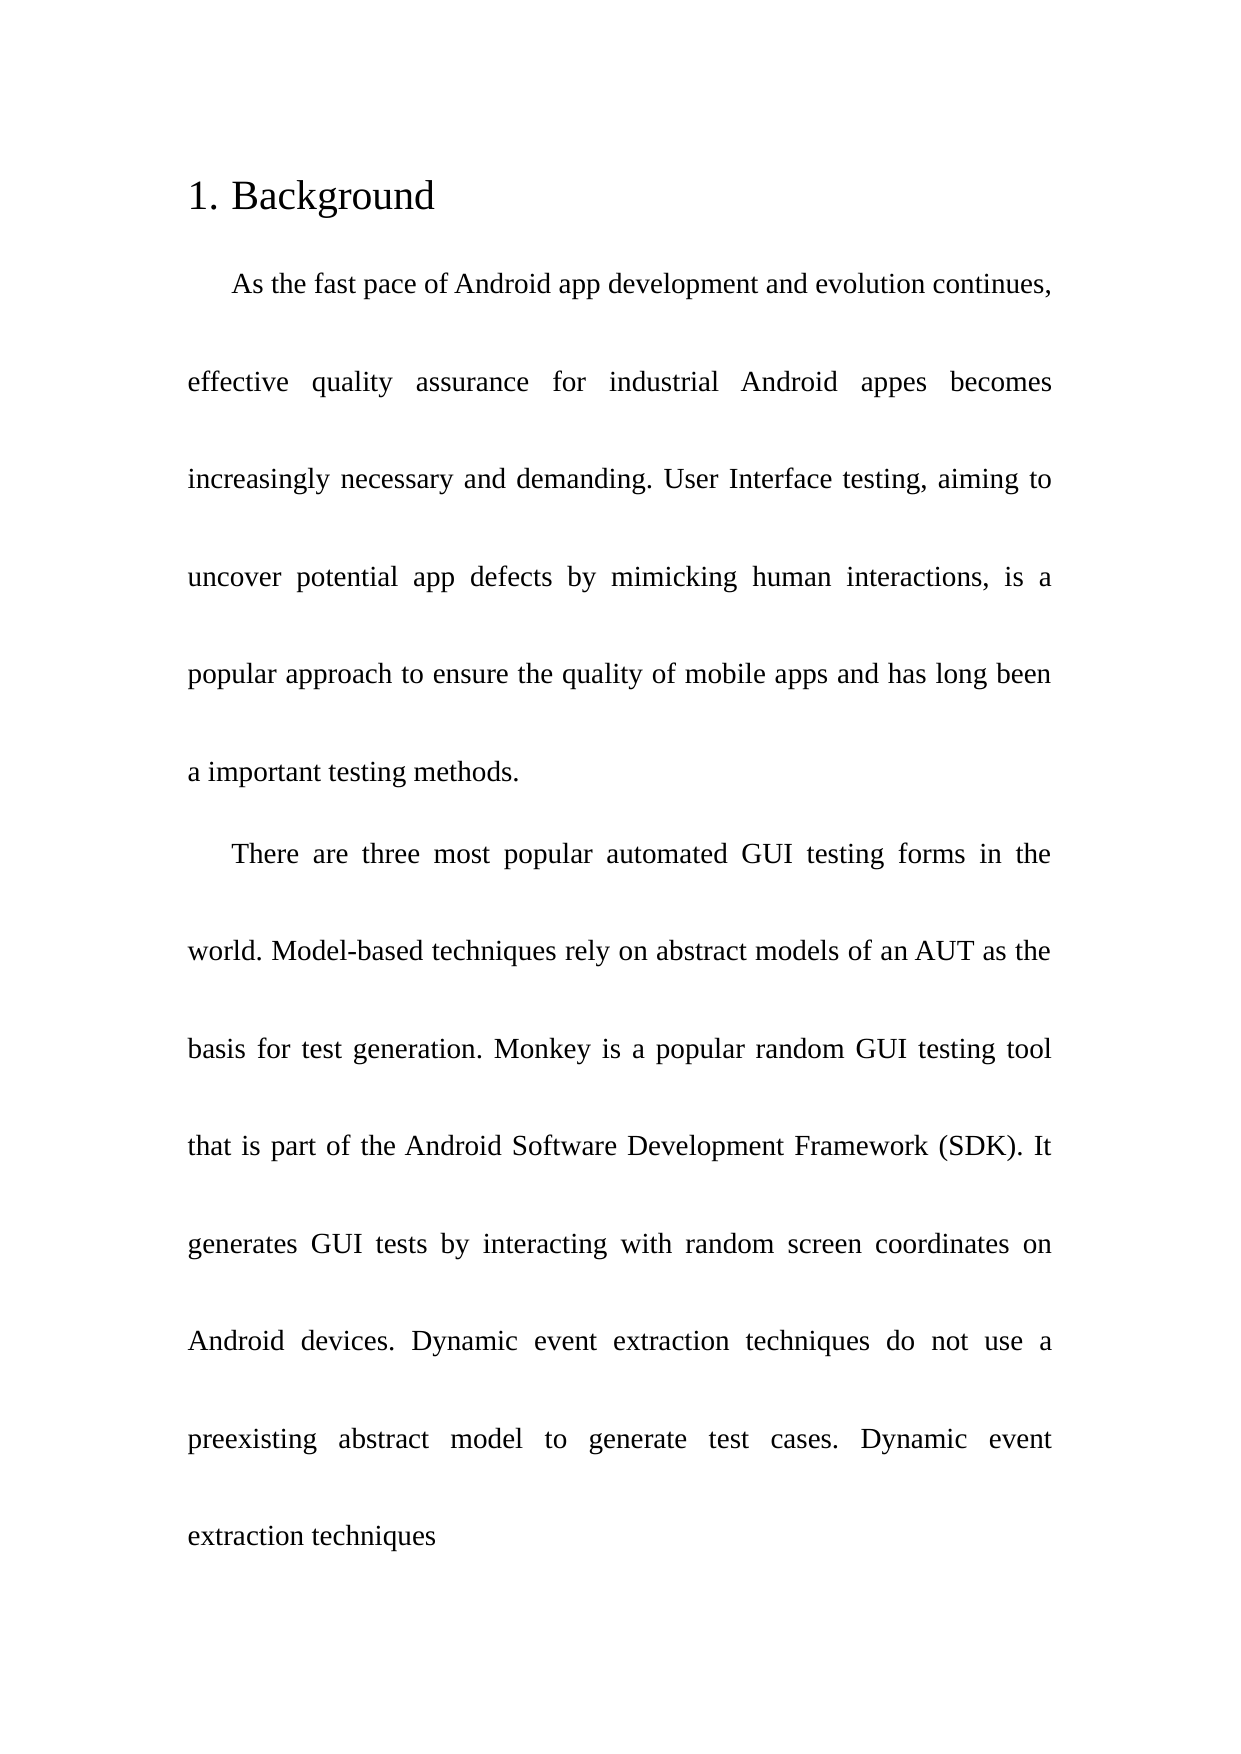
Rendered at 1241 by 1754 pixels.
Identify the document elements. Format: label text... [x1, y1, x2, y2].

text As the fast pace of Android app development and evolution continues, effective quality assurance for industrial Android appes becomes increasingly necessary and demanding. User Interface testing, aiming to uncover potential app defects by mimicking human interactions, is a popular approach to ensure the quality of mobile apps and has long been a important testing methods. [187, 251, 1053, 803]
text There are three most popular automated GUI testing forms in the world. Model-based techniques rely on abstract models of an AUT as the basis for test generation. Monkey is a popular random GUI testing tool that is part of the Android Software Development Framework (SDK). It generates GUI tests by interacting with random screen coordinates on Android devices. Dynamic event extraction techniques do not use a preexisting abstract model to generate test cases. Dynamic event extraction techniques [187, 820, 1053, 1568]
list Background [187, 162, 1053, 227]
